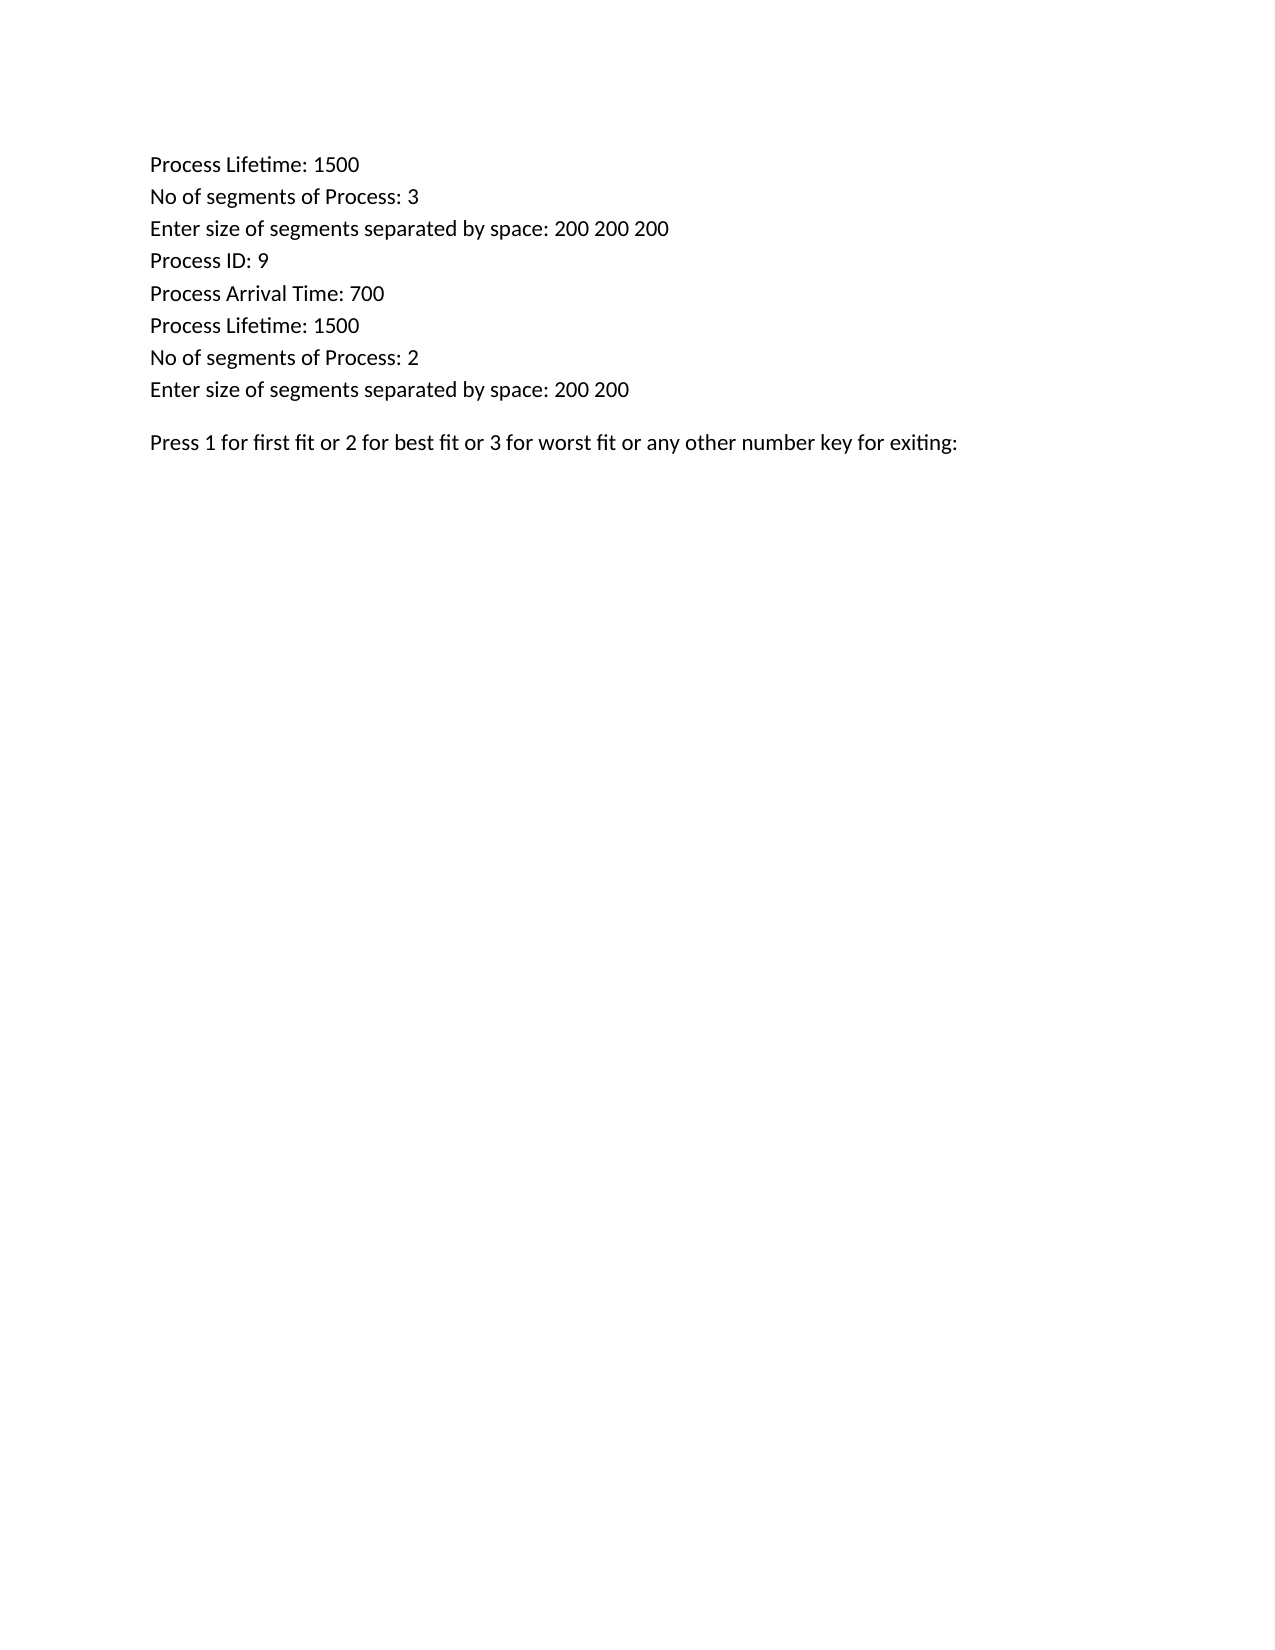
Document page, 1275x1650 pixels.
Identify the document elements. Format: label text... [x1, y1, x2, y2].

text Press 1 for first fit or 2 for best fit or 3 for worst fit or any other number key for exiting: [150, 428, 1125, 456]
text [150, 150, 1125, 403]
